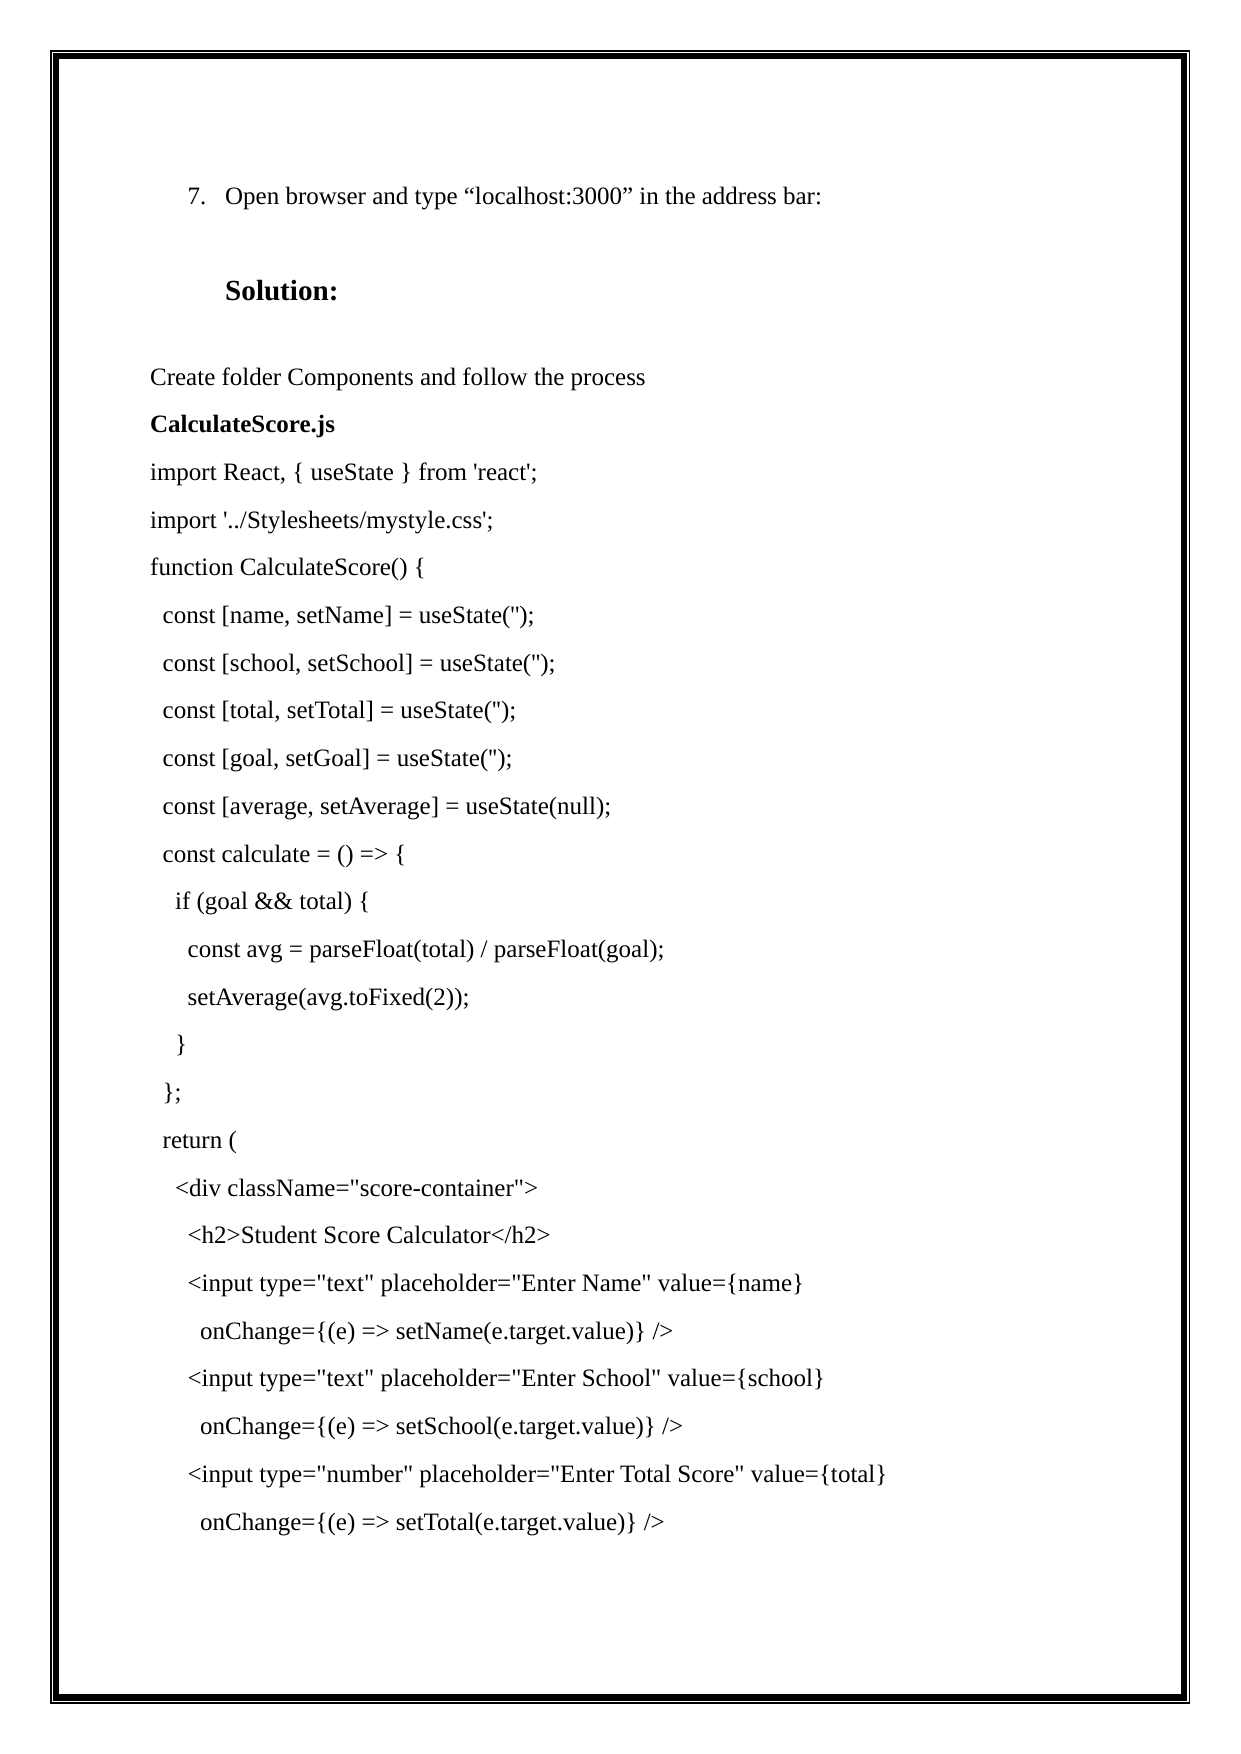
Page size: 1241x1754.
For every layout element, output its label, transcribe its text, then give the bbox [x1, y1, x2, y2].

text } [150, 1029, 1090, 1058]
list Solution: [225, 273, 1090, 306]
text const [total, setTotal] = useState(''); [150, 696, 1090, 724]
text const [name, setName] = useState(''); [150, 600, 1090, 629]
text const calculate = () => { [150, 839, 1090, 867]
text const [school, setSchool] = useState(''); [150, 648, 1090, 677]
text const [goal, setGoal] = useState(''); [150, 743, 1090, 772]
text import React, { useState } from 'react'; [150, 457, 1090, 486]
text import '../Stylesheets/mystyle.css'; [150, 505, 1090, 533]
text function CalculateScore() { [150, 552, 1090, 581]
text <input type="text" placeholder="Enter School" value={school} [150, 1363, 1090, 1392]
list Open browser and type “localhost:3000” in the address bar: [187, 181, 1090, 210]
text onChange={(e) => setTotal(e.target.value)} /> [150, 1507, 1090, 1535]
text <div className="score-container"> [150, 1173, 1090, 1201]
text return ( [150, 1125, 1090, 1154]
text CalculateScore.js [150, 409, 1090, 438]
text onChange={(e) => setName(e.target.value)} /> [150, 1316, 1090, 1344]
text if (goal && total) { [150, 886, 1090, 915]
text setAverage(avg.toFixed(2)); [150, 982, 1090, 1011]
text const avg = parseFloat(total) / parseFloat(goal); [150, 934, 1090, 963]
text }; [150, 1077, 1090, 1106]
text <h2>Student Score Calculator</h2> [150, 1220, 1090, 1249]
text onChange={(e) => setSchool(e.target.value)} /> [150, 1411, 1090, 1440]
text Create folder Components and follow the process [150, 362, 1090, 390]
text <input type="text" placeholder="Enter Name" value={name} [150, 1268, 1090, 1297]
text <input type="number" placeholder="Enter Total Score" value={total} [150, 1459, 1090, 1488]
text const [average, setAverage] = useState(null); [150, 791, 1090, 820]
